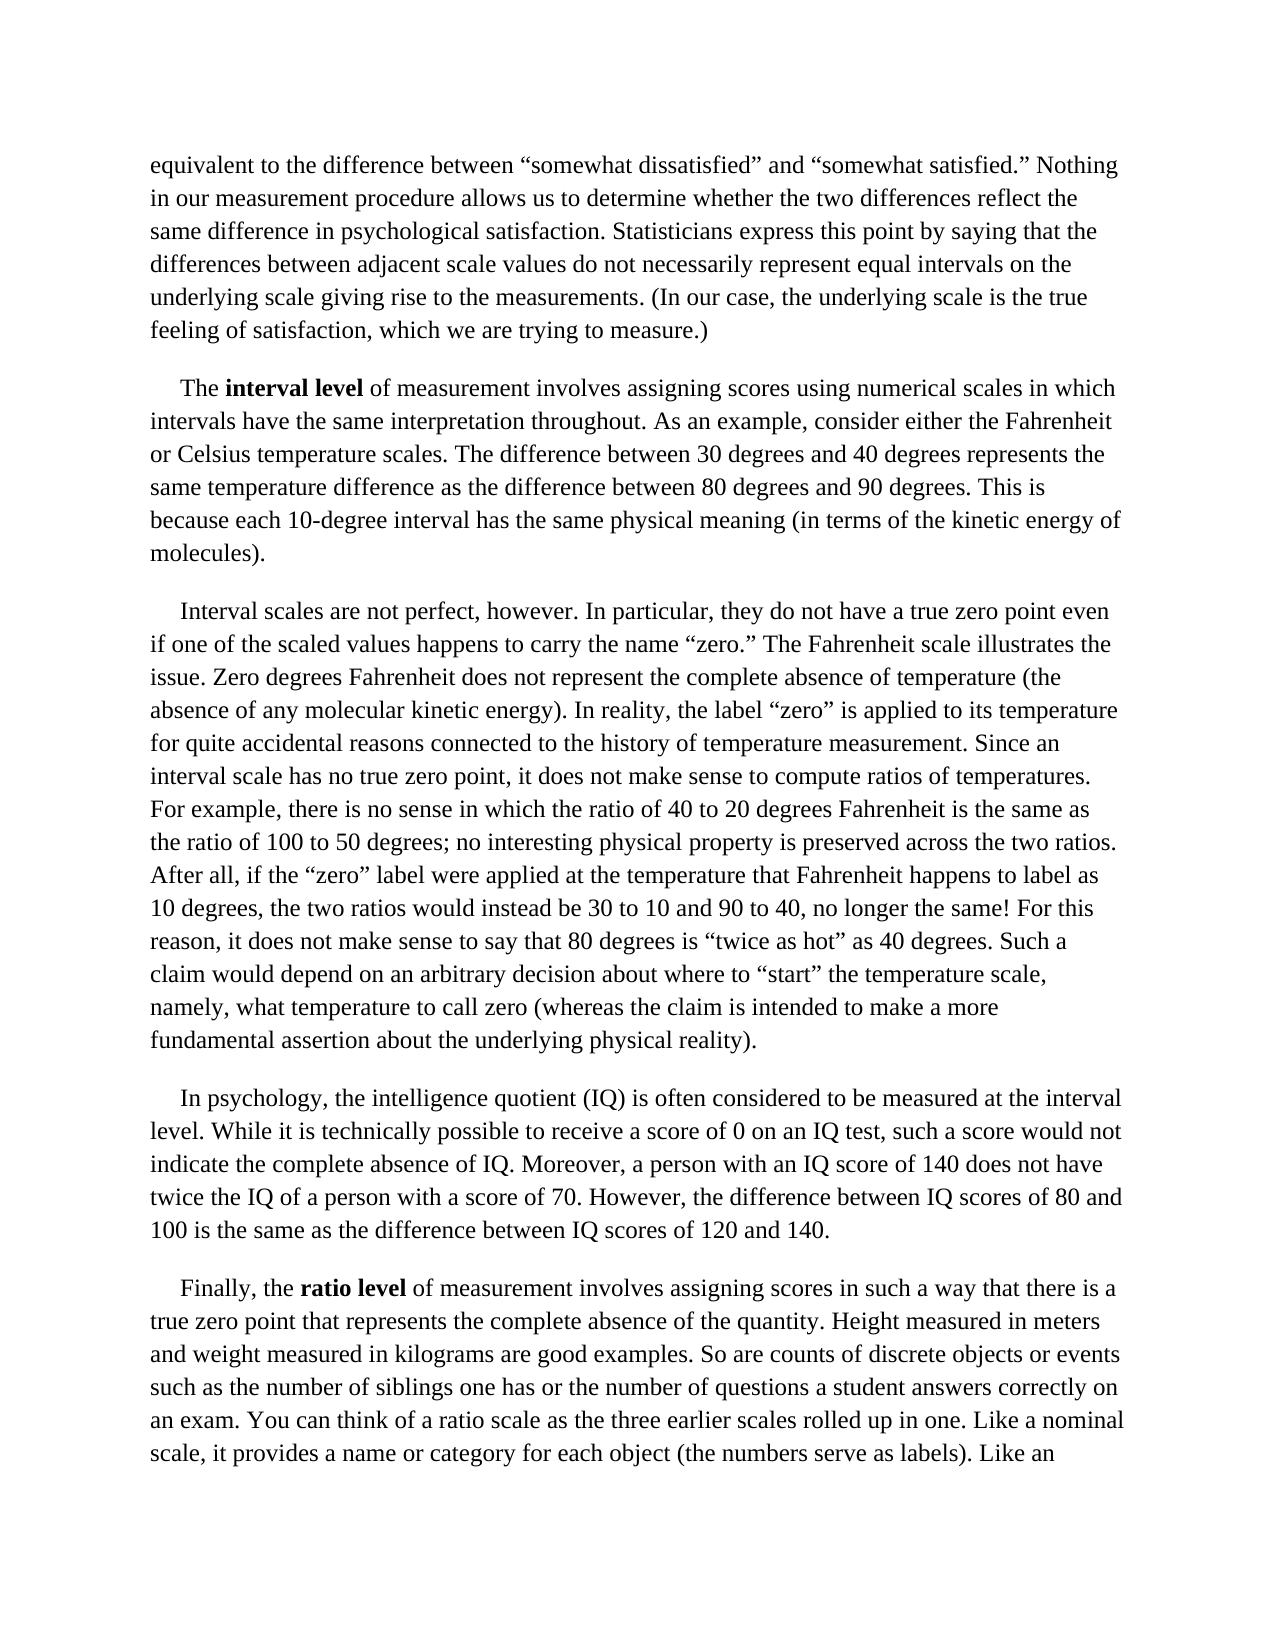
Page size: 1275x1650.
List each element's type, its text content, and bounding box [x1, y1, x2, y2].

text Interval scales are not perfect, however. In particular, they do not have a true zero point even if one of the scaled values happens to carry the name “zero.” The Fahrenheit scale illustrates the issue. Zero degrees Fahrenheit does not represent the complete absence of temperature (the absence of any molecular kinetic energy). In reality, the label “zero” is applied to its temperature for quite accidental reasons connected to the history of temperature measurement. Since an interval scale has no true zero point, it does not make sense to compute ratios of temperatures. For example, there is no sense in which the ratio of 40 to 20 degrees Fahrenheit is the same as the ratio of 100 to 50 degrees; no interesting physical property is preserved across the two ratios. After all, if the “zero” label were applied at the temperature that Fahrenheit happens to label as 10 degrees, the two ratios would instead be 30 to 10 and 90 to 40, no longer the same! For this reason, it does not make sense to say that 80 degrees is “twice as hot” as 40 degrees. Such a claim would depend on an arbitrary decision about where to “start” the temperature scale, namely, what temperature to call zero (whereas the claim is intended to make a more fundamental assertion about the underlying physical reality). [150, 596, 1125, 1054]
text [150, 150, 1125, 344]
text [150, 1273, 1125, 1467]
text The interval level of measurement involves assigning scores using numerical scales in which intervals have the same interpretation throughout. As an example, consider either the Fahrenheit or Celsius temperature scales. The difference between 30 degrees and 40 degrees represents the same temperature difference as the difference between 80 degrees and 90 degrees. This is because each 10-degree interval has the same physical meaning (in terms of the kinetic energy of molecules). [150, 373, 1125, 567]
text In psychology, the intelligence quotient (IQ) is often considered to be measured at the interval level. While it is technically possible to receive a score of 0 on an IQ test, such a score would not indicate the complete absence of IQ. Moreover, a person with an IQ score of 140 does not have twice the IQ of a person with a score of 70. However, the difference between IQ scores of 80 and 100 is the same as the difference between IQ scores of 120 and 140. [150, 1083, 1125, 1244]
